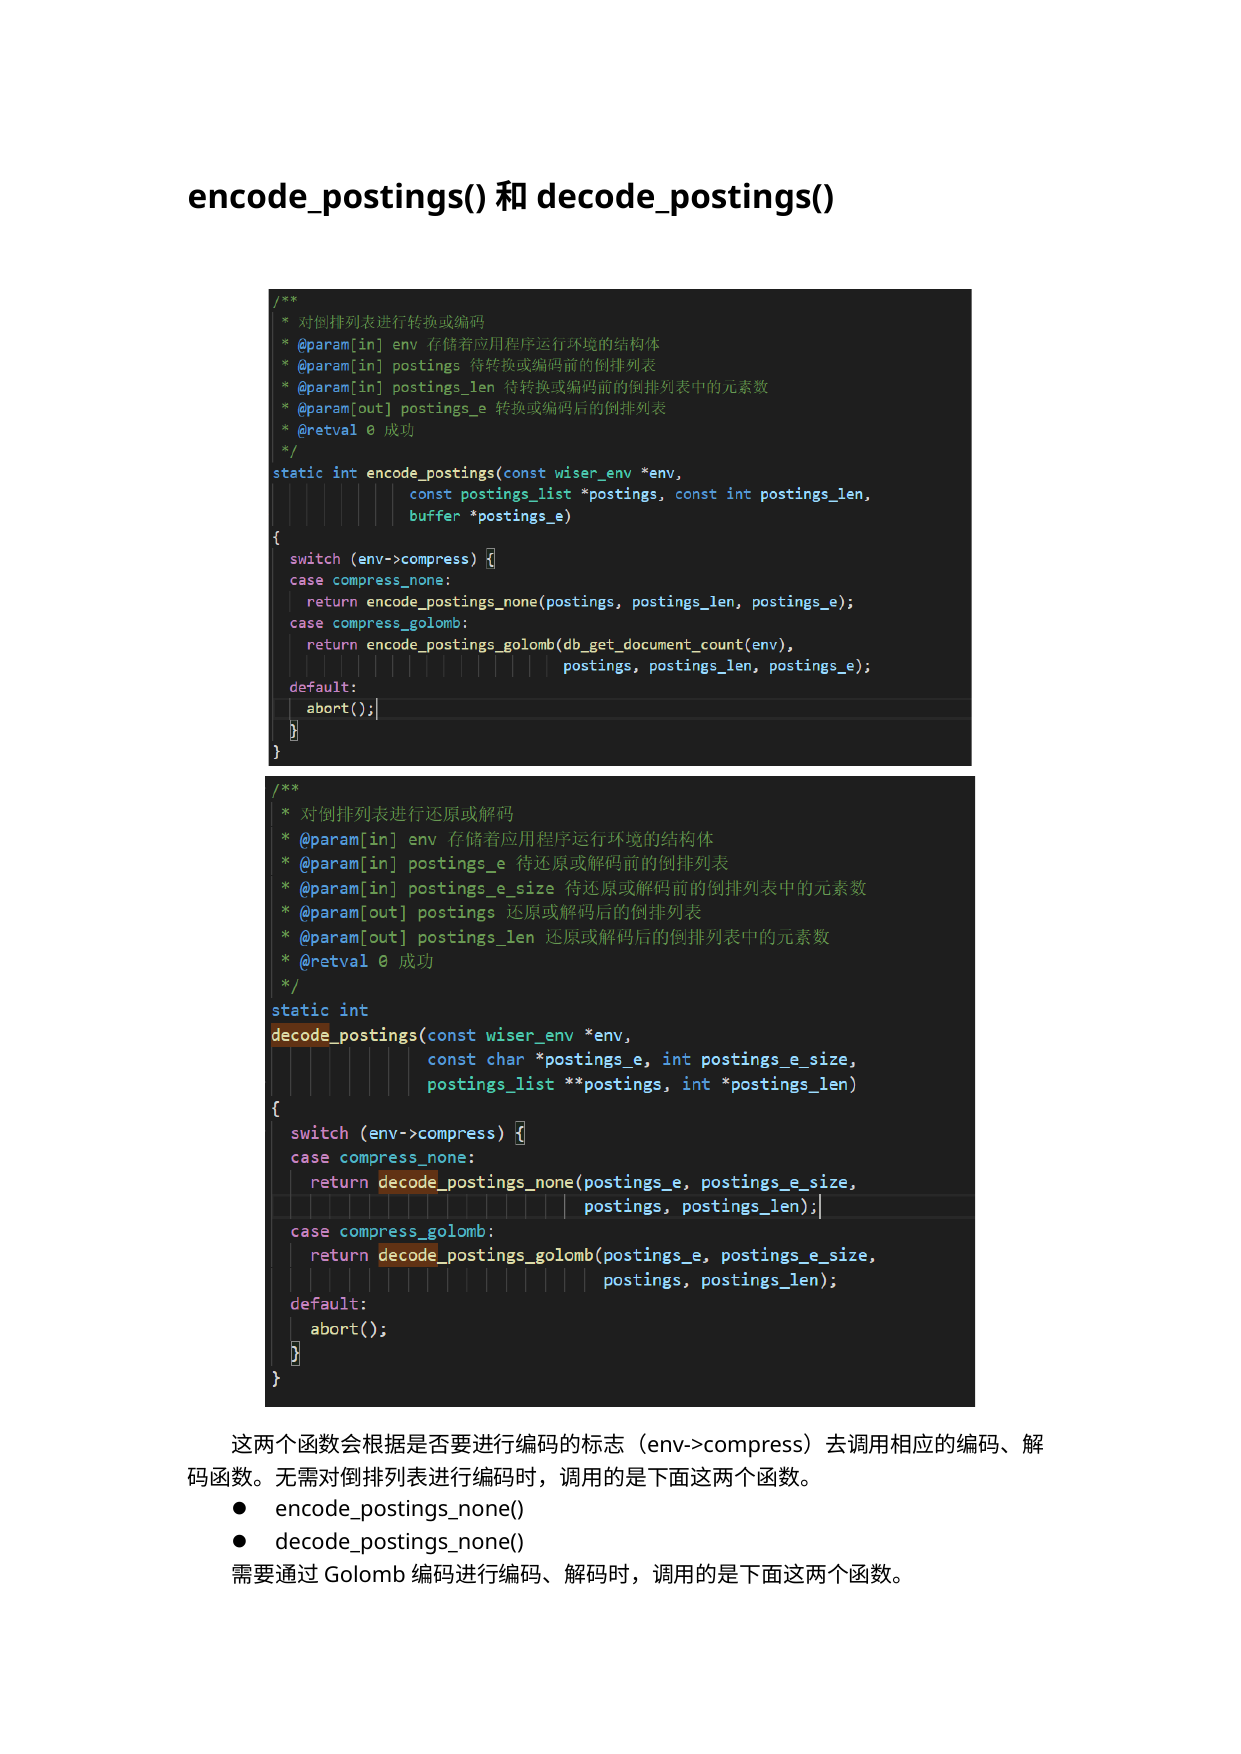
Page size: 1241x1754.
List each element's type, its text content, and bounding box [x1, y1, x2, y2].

list encode_postings_none() [231, 1492, 1053, 1524]
text 需要通过 Golomb 编码进行编码、解码时，调用的是下面这两个函数。 [187, 1557, 1053, 1589]
list decode_postings_none() [231, 1524, 1053, 1557]
subtitle encode_postings() 和 decode_postings() [187, 162, 1053, 227]
text 这两个函数会根据是否要进行编码的标志（env->compress）去调用相应的编码、解码函数。无需对倒排列表进行编码时，调用的是下面这两个函数。 [187, 1427, 1053, 1492]
